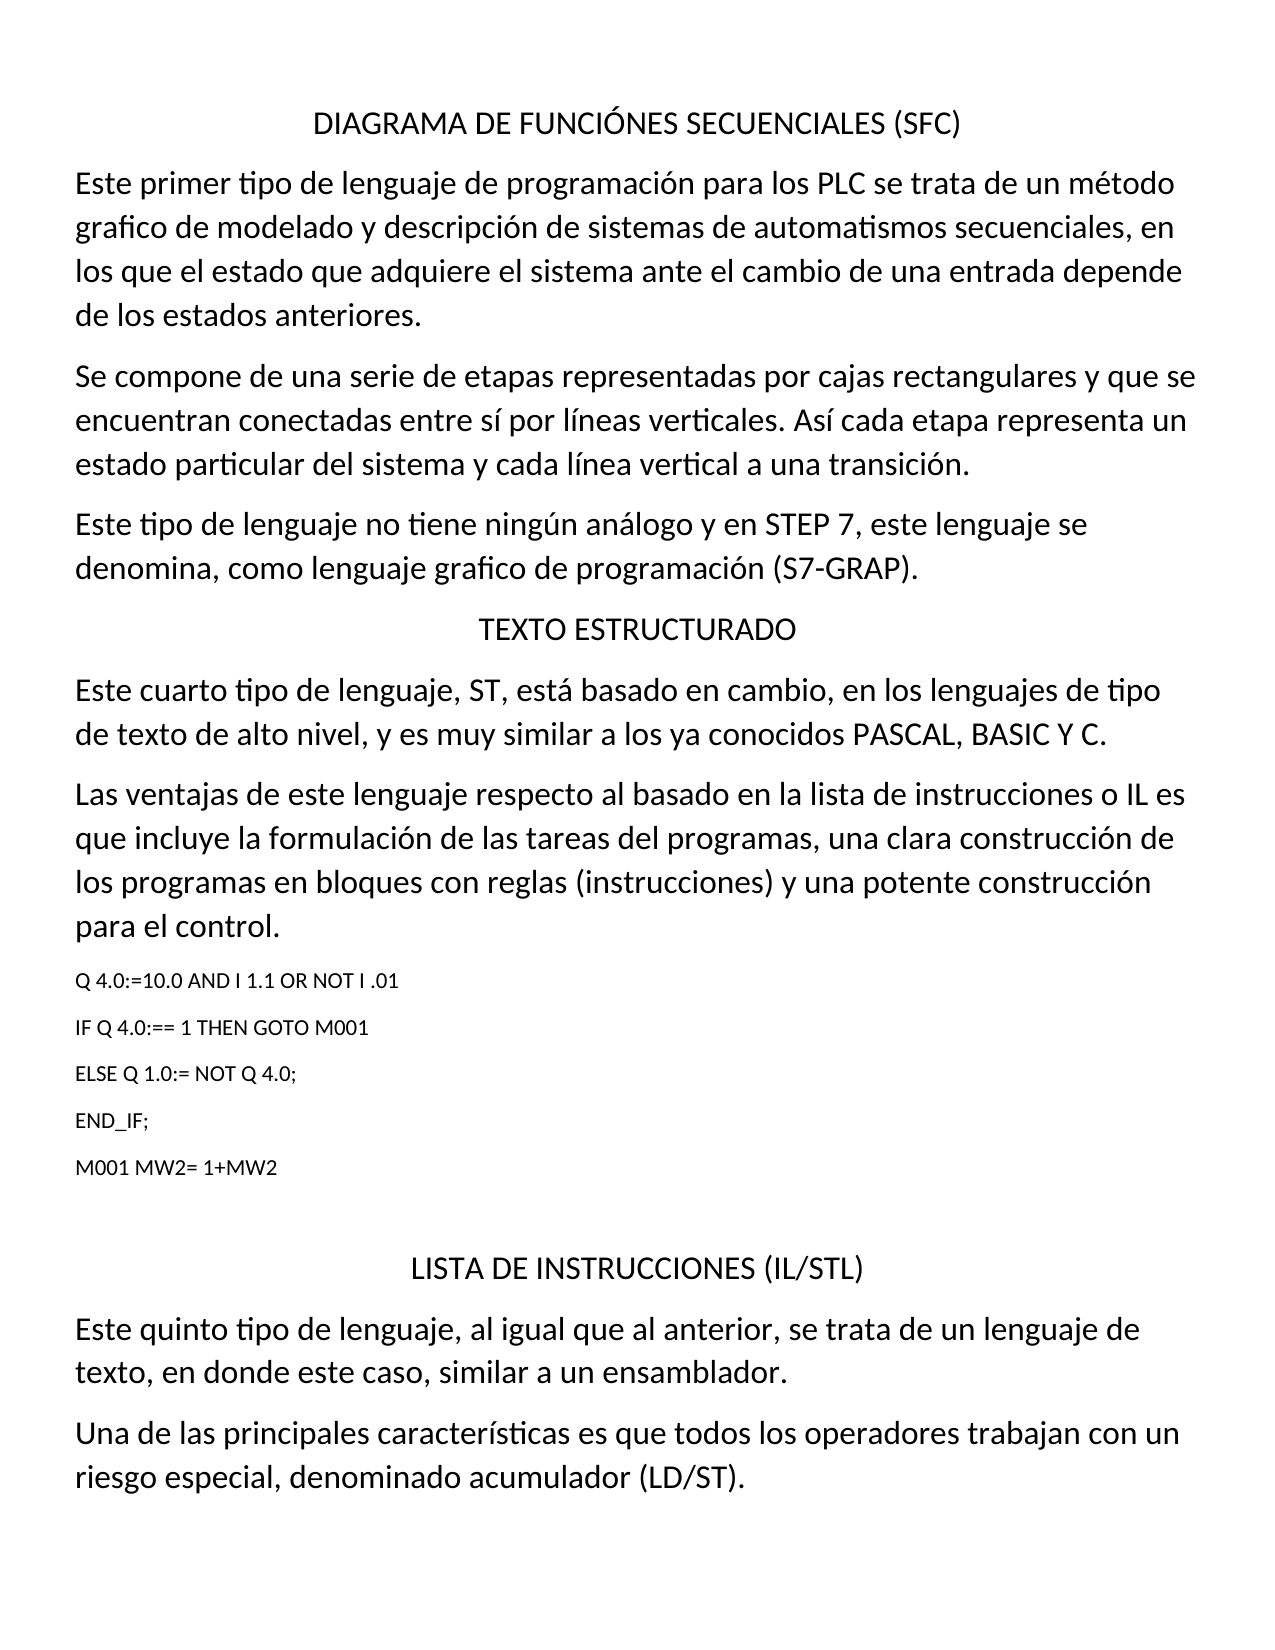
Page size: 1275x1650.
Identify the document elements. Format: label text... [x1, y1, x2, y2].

text Se compone de una serie de etapas representadas por cajas rectangulares y que se encuentran conectadas entre sí por líneas verticales. Así cada etapa representa un estado particular del sistema y cada línea vertical a una transición. [75, 355, 1200, 483]
text Este tipo de lenguaje no tiene ningún análogo y en STEP 7, este lenguaje se denomina, como lenguaje grafico de programación (S7-GRAP). [75, 503, 1200, 588]
text END_IF; [75, 1106, 1200, 1134]
text IF Q 4.0:== 1 THEN GOTO M001 [75, 1013, 1200, 1041]
text Las ventajas de este lenguaje respecto al basado en la lista de instrucciones o IL es que incluye la formulación de las tareas del programas, una clara construcción de los programas en bloques con reglas (instrucciones) y una potente construcción para el control. [75, 773, 1200, 946]
text TEXTO ESTRUCTURADO [75, 608, 1200, 649]
text Q 4.0:=10.0 AND I 1.1 OR NOT I .01 [75, 966, 1200, 994]
text Una de las principales características es que todos los operadores trabajan con un riesgo especial, denominado acumulador (LD/ST). [75, 1412, 1200, 1497]
text ELSE Q 1.0:= NOT Q 4.0; [75, 1059, 1200, 1087]
text Este cuarto tipo de lenguaje, ST, está basado en cambio, en los lenguajes de tipo de texto de alto nivel, y es muy similar a los ya conocidos PASCAL, BASIC Y C. [75, 669, 1200, 753]
text Este quinto tipo de lenguaje, al igual que al anterior, se trata de un lenguaje de texto, en donde este caso, similar a un ensamblador. [75, 1308, 1200, 1392]
text LISTA DE INSTRUCCIONES (IL/STL) [75, 1247, 1200, 1288]
text M001 MW2= 1+MW2 [75, 1153, 1200, 1181]
text Este primer tipo de lenguaje de programación para los PLC se trata de un método grafico de modelado y descripción de sistemas de automatismos secuenciales, en los que el estado que adquiere el sistema ante el cambio de una entrada depende de los estados anteriores. [75, 162, 1200, 335]
text DIAGRAMA DE FUNCIÓNES SECUENCIALES (SFC) [75, 102, 1200, 142]
